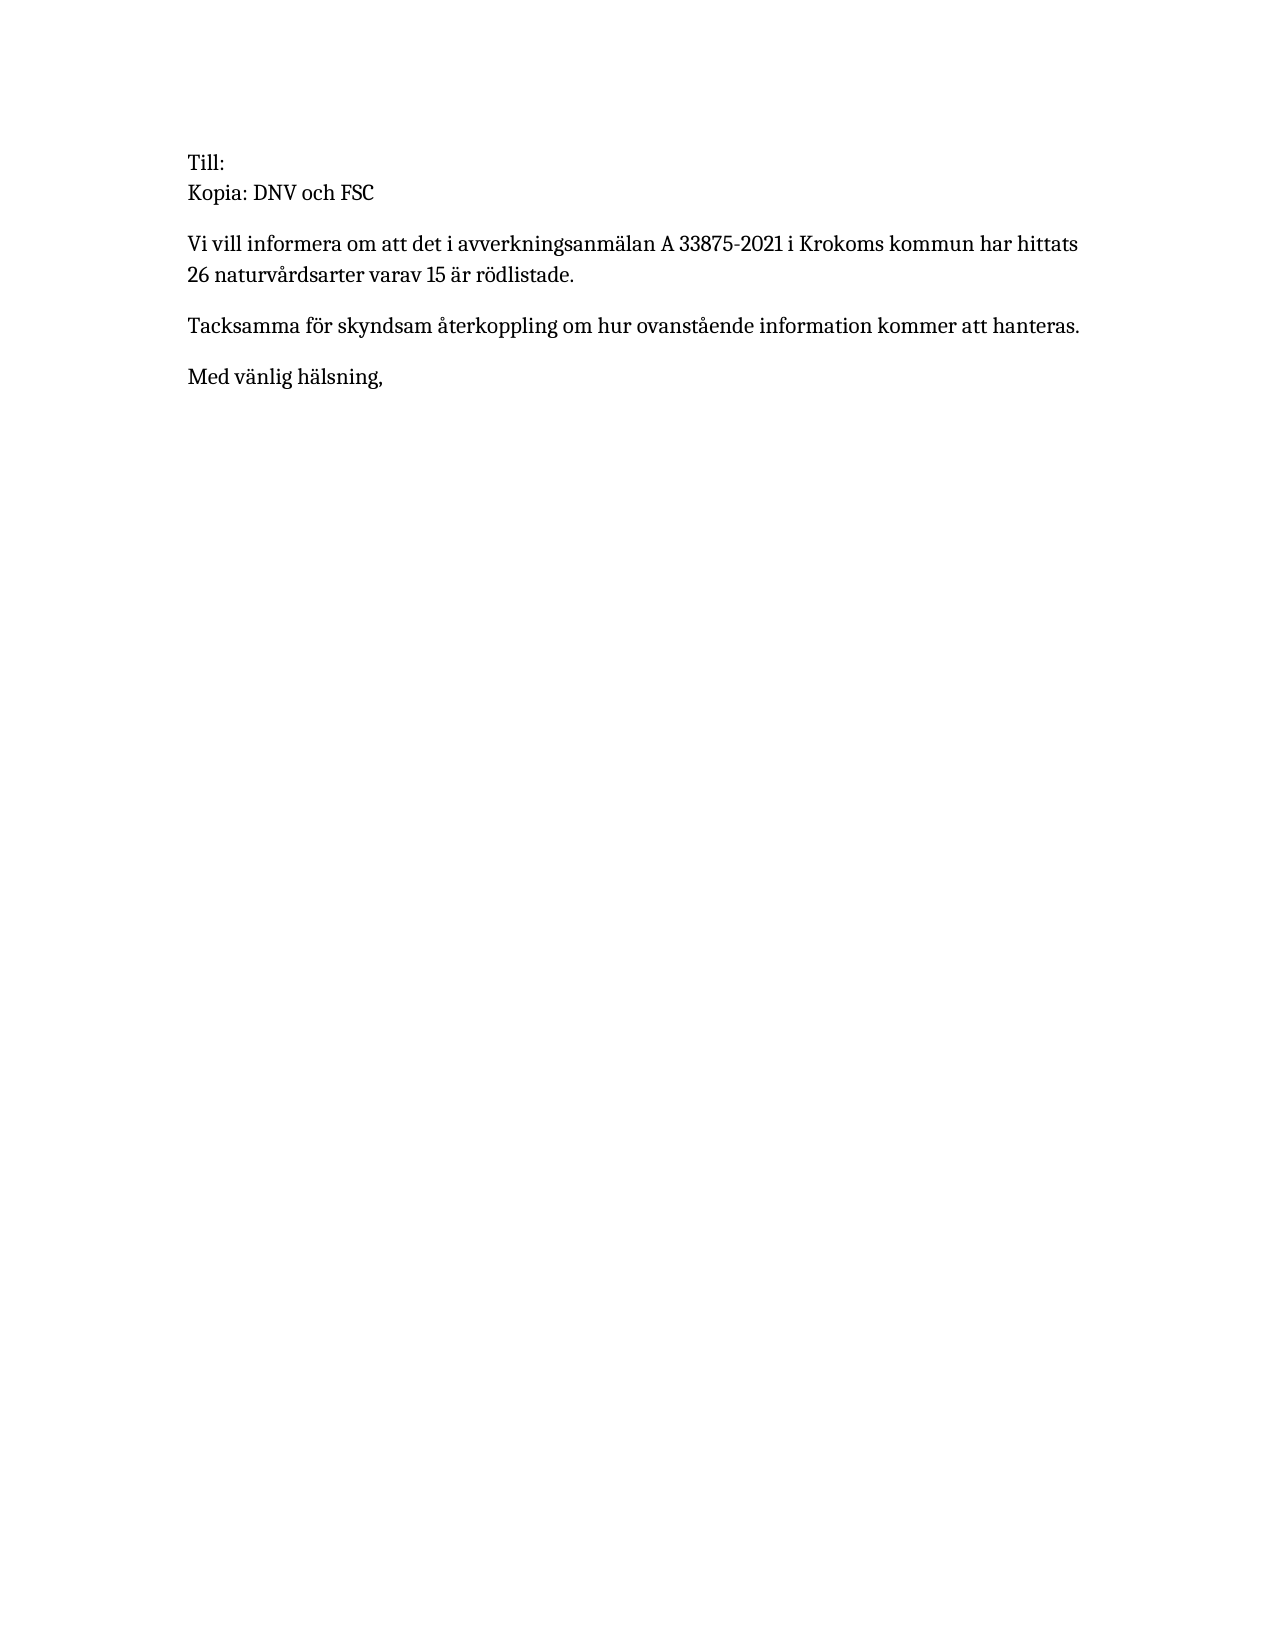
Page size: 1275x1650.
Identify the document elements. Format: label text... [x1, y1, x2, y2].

text Till: Kopia: DNV och FSC [187, 150, 1087, 207]
text Med vänlig hälsning, [187, 363, 1087, 420]
text Vi vill informera om att det i avverkningsanmälan A 33875-2021 i Krokoms kommun har hittats 26 naturvårdsarter varav 15 är rödlistade. [187, 231, 1087, 288]
text Tacksamma för skyndsam återkoppling om hur ovanstående information kommer att hanteras. [187, 312, 1087, 339]
